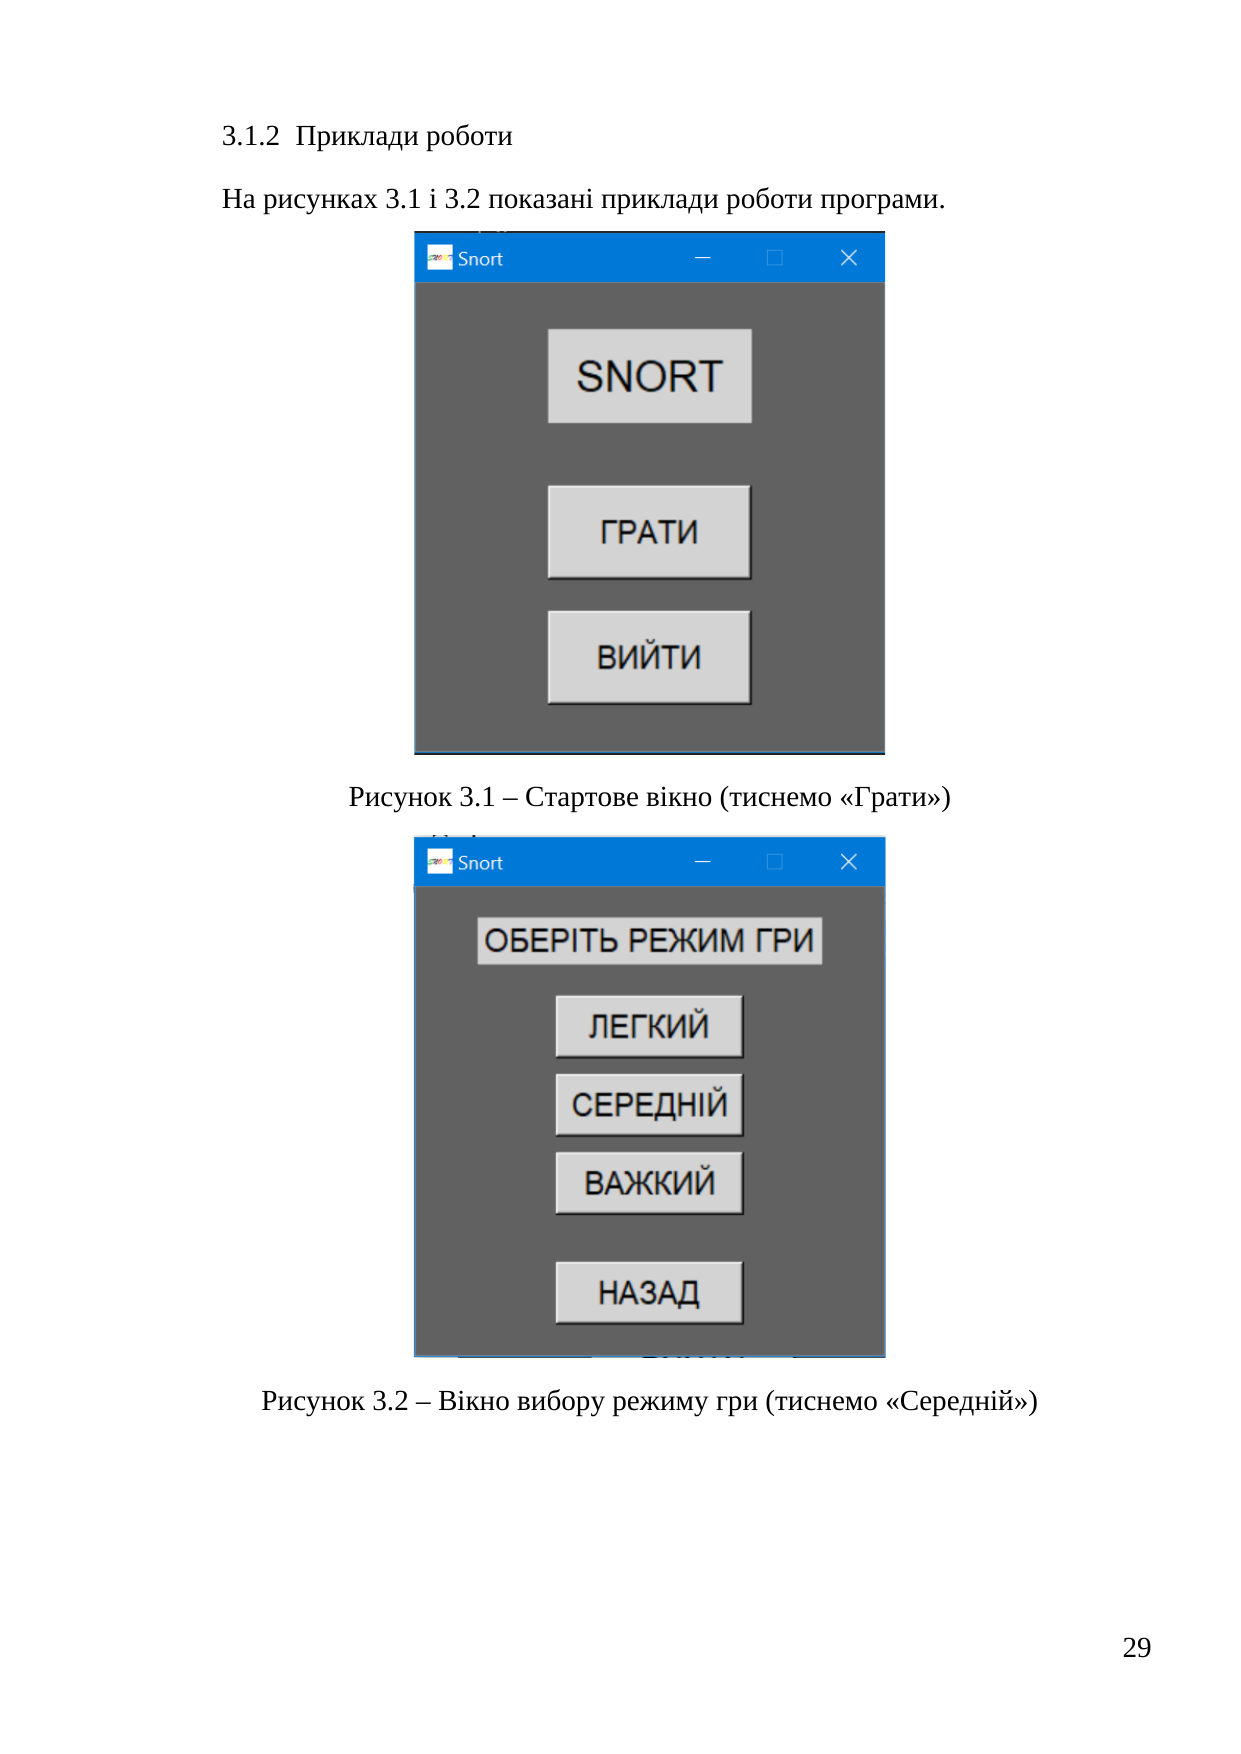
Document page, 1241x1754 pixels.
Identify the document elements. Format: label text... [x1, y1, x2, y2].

text Рисунок 3.2 – Вікно вибору режиму гри (тиснемо «Середній») [148, 1383, 1152, 1416]
picture [413, 835, 886, 1358]
text На рисунках 3.1 і 3.2 показані приклади роботи програми. [148, 181, 1152, 214]
text Рисунок 3.1 – Стартове вікно (тиснемо «Грати») [148, 779, 1152, 813]
subtitle Приклади роботи [148, 118, 1152, 152]
picture [414, 231, 886, 755]
